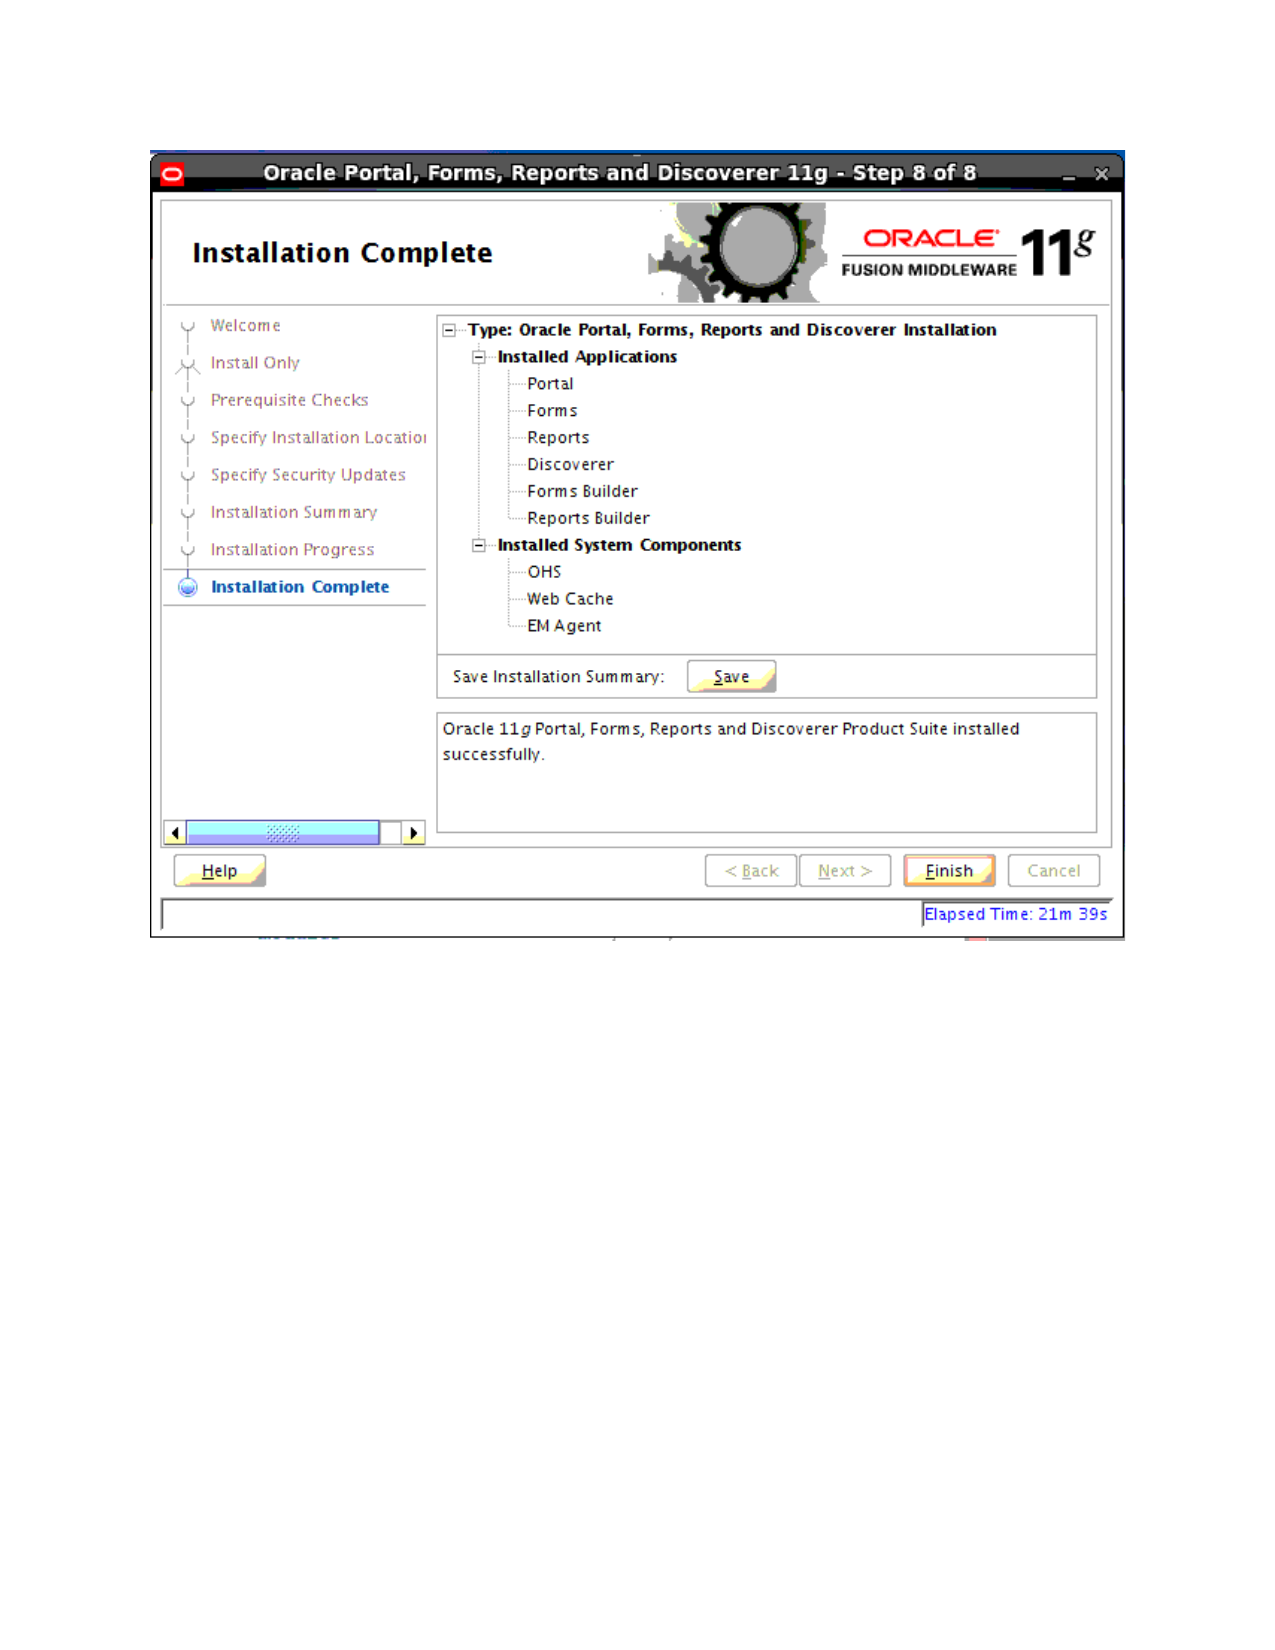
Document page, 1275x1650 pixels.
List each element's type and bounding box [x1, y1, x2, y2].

picture [150, 150, 1125, 941]
